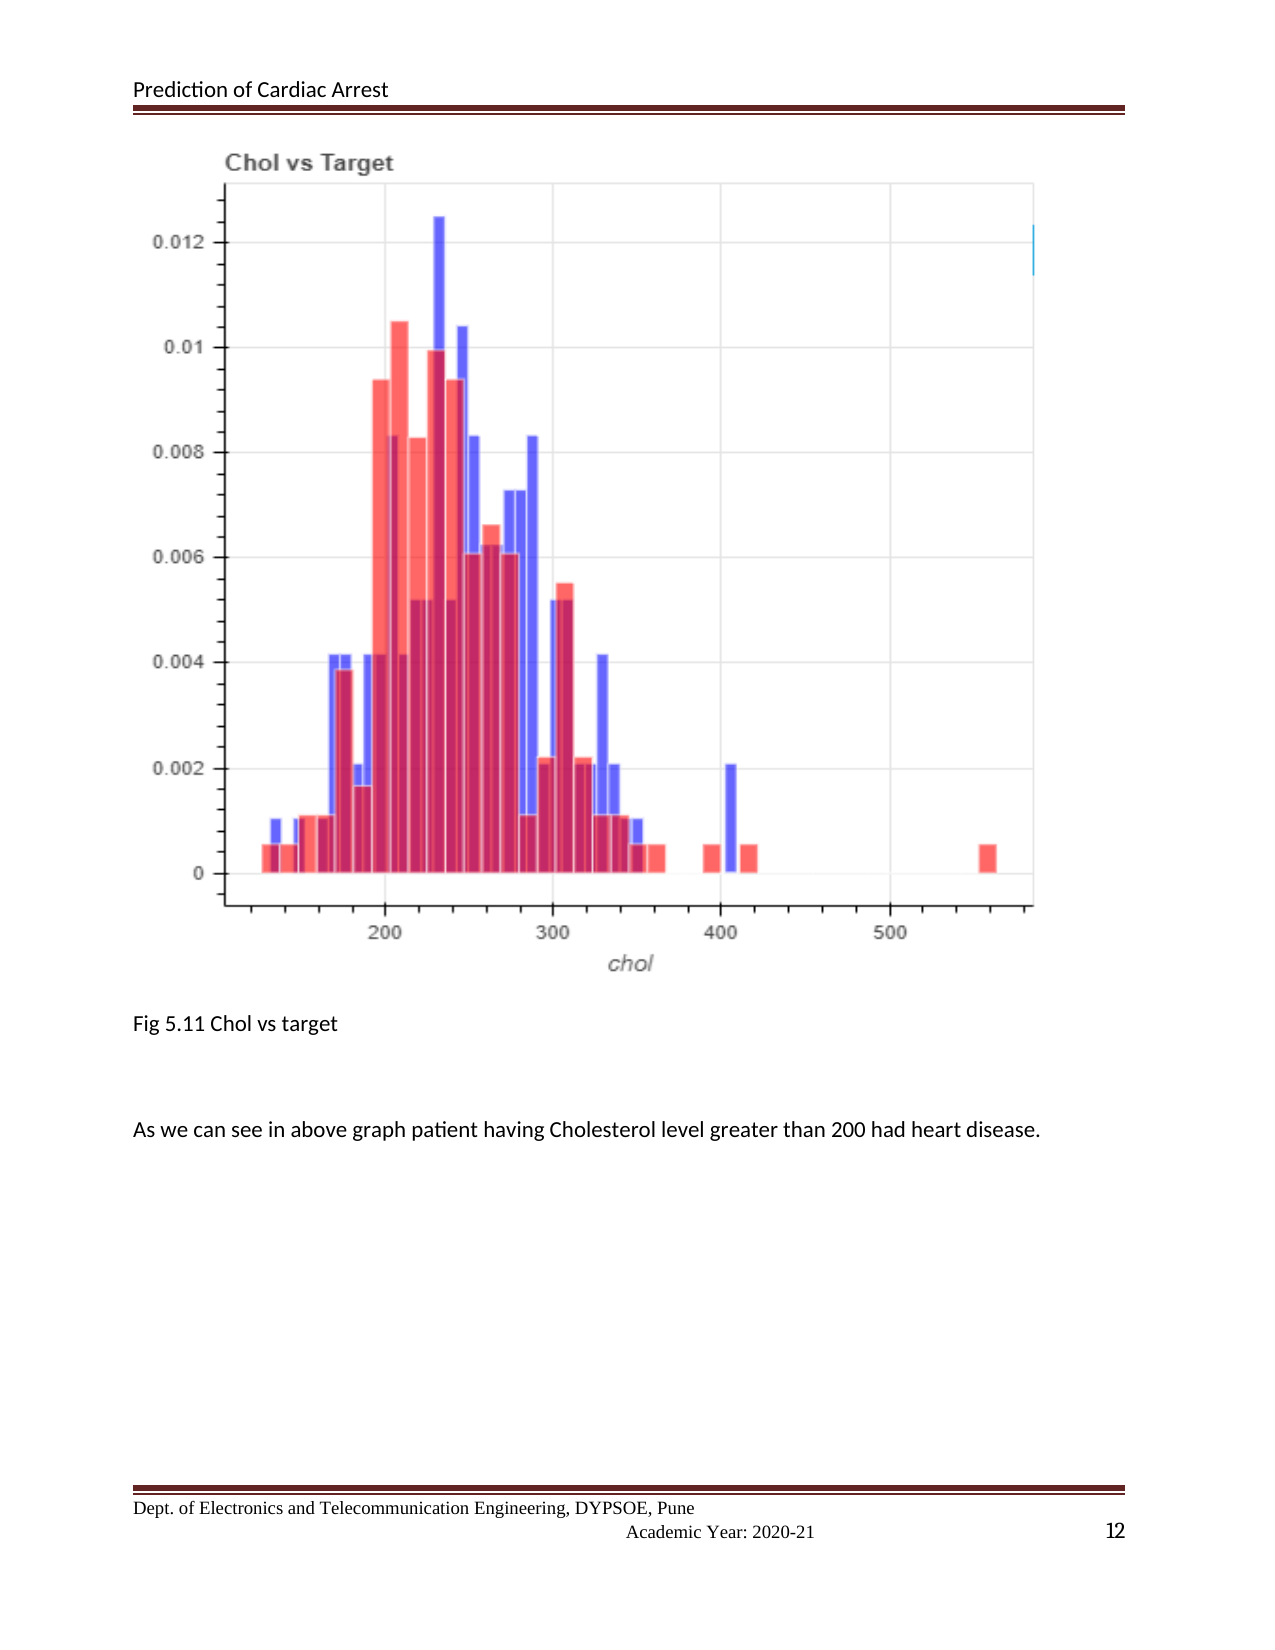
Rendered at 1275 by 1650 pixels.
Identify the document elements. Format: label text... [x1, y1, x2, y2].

picture [132, 150, 1035, 985]
text As we can see in above graph patient having Cholesterol level greater than 200 had heart disease. [133, 1115, 1125, 1143]
text Fig 5.11 Chol vs target [133, 1009, 1125, 1037]
